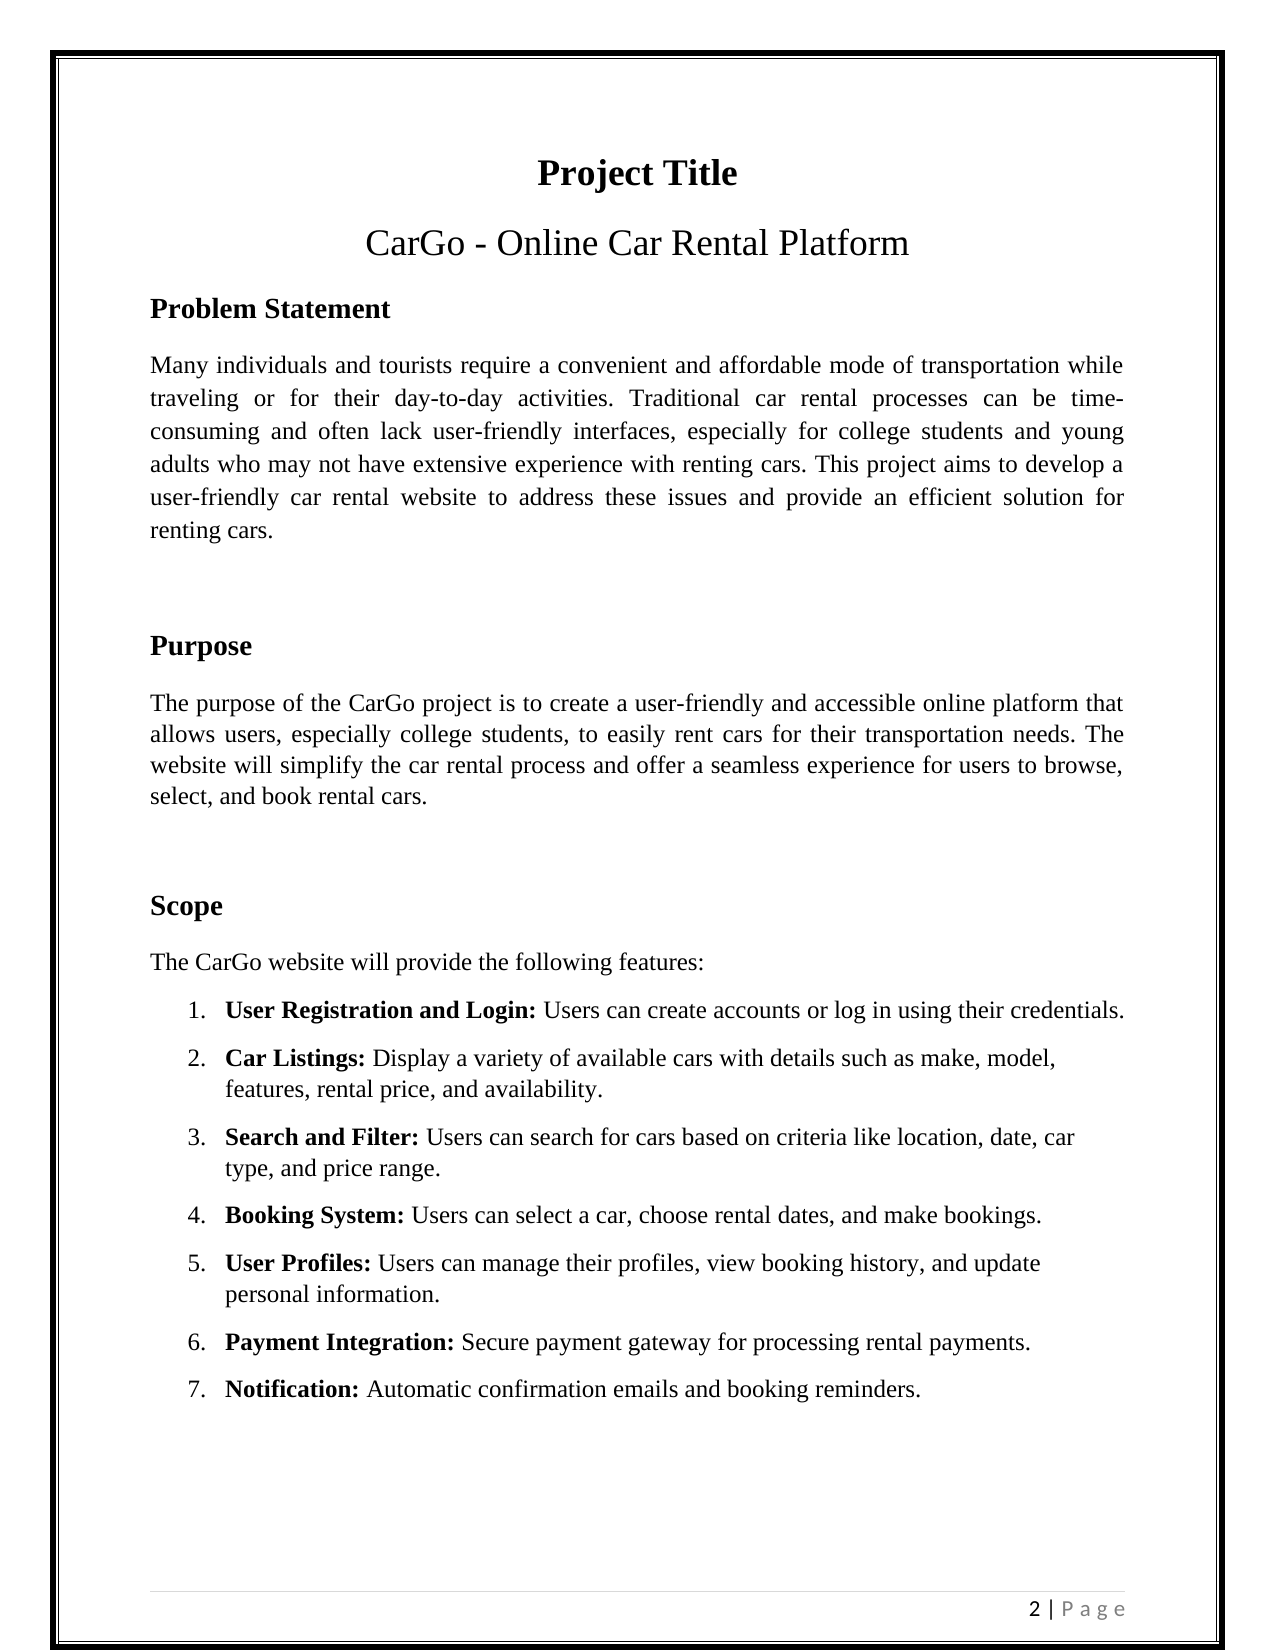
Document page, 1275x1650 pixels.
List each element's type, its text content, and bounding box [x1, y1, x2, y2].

text The purpose of the CarGo project is to create a user-friendly and accessible online platform that allows users, especially college students, to easily rent cars for their transportation needs. The website will simplify the car rental process and offer a seamless experience for users to browse, select, and book rental cars. [150, 688, 1125, 810]
text Project Title [150, 150, 1125, 193]
list User Registration and Login: Users can create accounts or log in using their credentials. [187, 995, 1125, 1024]
list Search and Filter: Users can search for cars based on criteria like location, date, car type, and price range. [187, 1122, 1125, 1181]
text Problem Statement [150, 291, 1125, 324]
list Car Listings: Display a variety of available cars with details such as make, model, features, rental price, and availability. [187, 1043, 1125, 1103]
list Payment Integration: Secure payment gateway for processing rental payments. [187, 1327, 1125, 1356]
text Purpose [150, 628, 1125, 662]
text Scope [150, 888, 1125, 922]
text Many individuals and tourists require a convenient and affordable mode of transportation while traveling or for their day-to-day activities. Traditional car rental processes can be time-consuming and often lack user-friendly interfaces, especially for college students and young adults who may not have extensive experience with renting cars. This project aims to develop a user-friendly car rental website to address these issues and provide an efficient solution for renting cars. [150, 350, 1125, 544]
text The CarGo website will provide the following features: [150, 947, 1125, 976]
list Notification: Automatic confirmation emails and booking reminders. [187, 1374, 1125, 1403]
text CarGo - Online Car Rental Platform [150, 220, 1125, 263]
list Booking System: Users can select a car, choose rental dates, and make bookings. [187, 1200, 1125, 1229]
list User Profiles: Users can manage their profiles, view booking history, and update personal information. [187, 1248, 1125, 1308]
